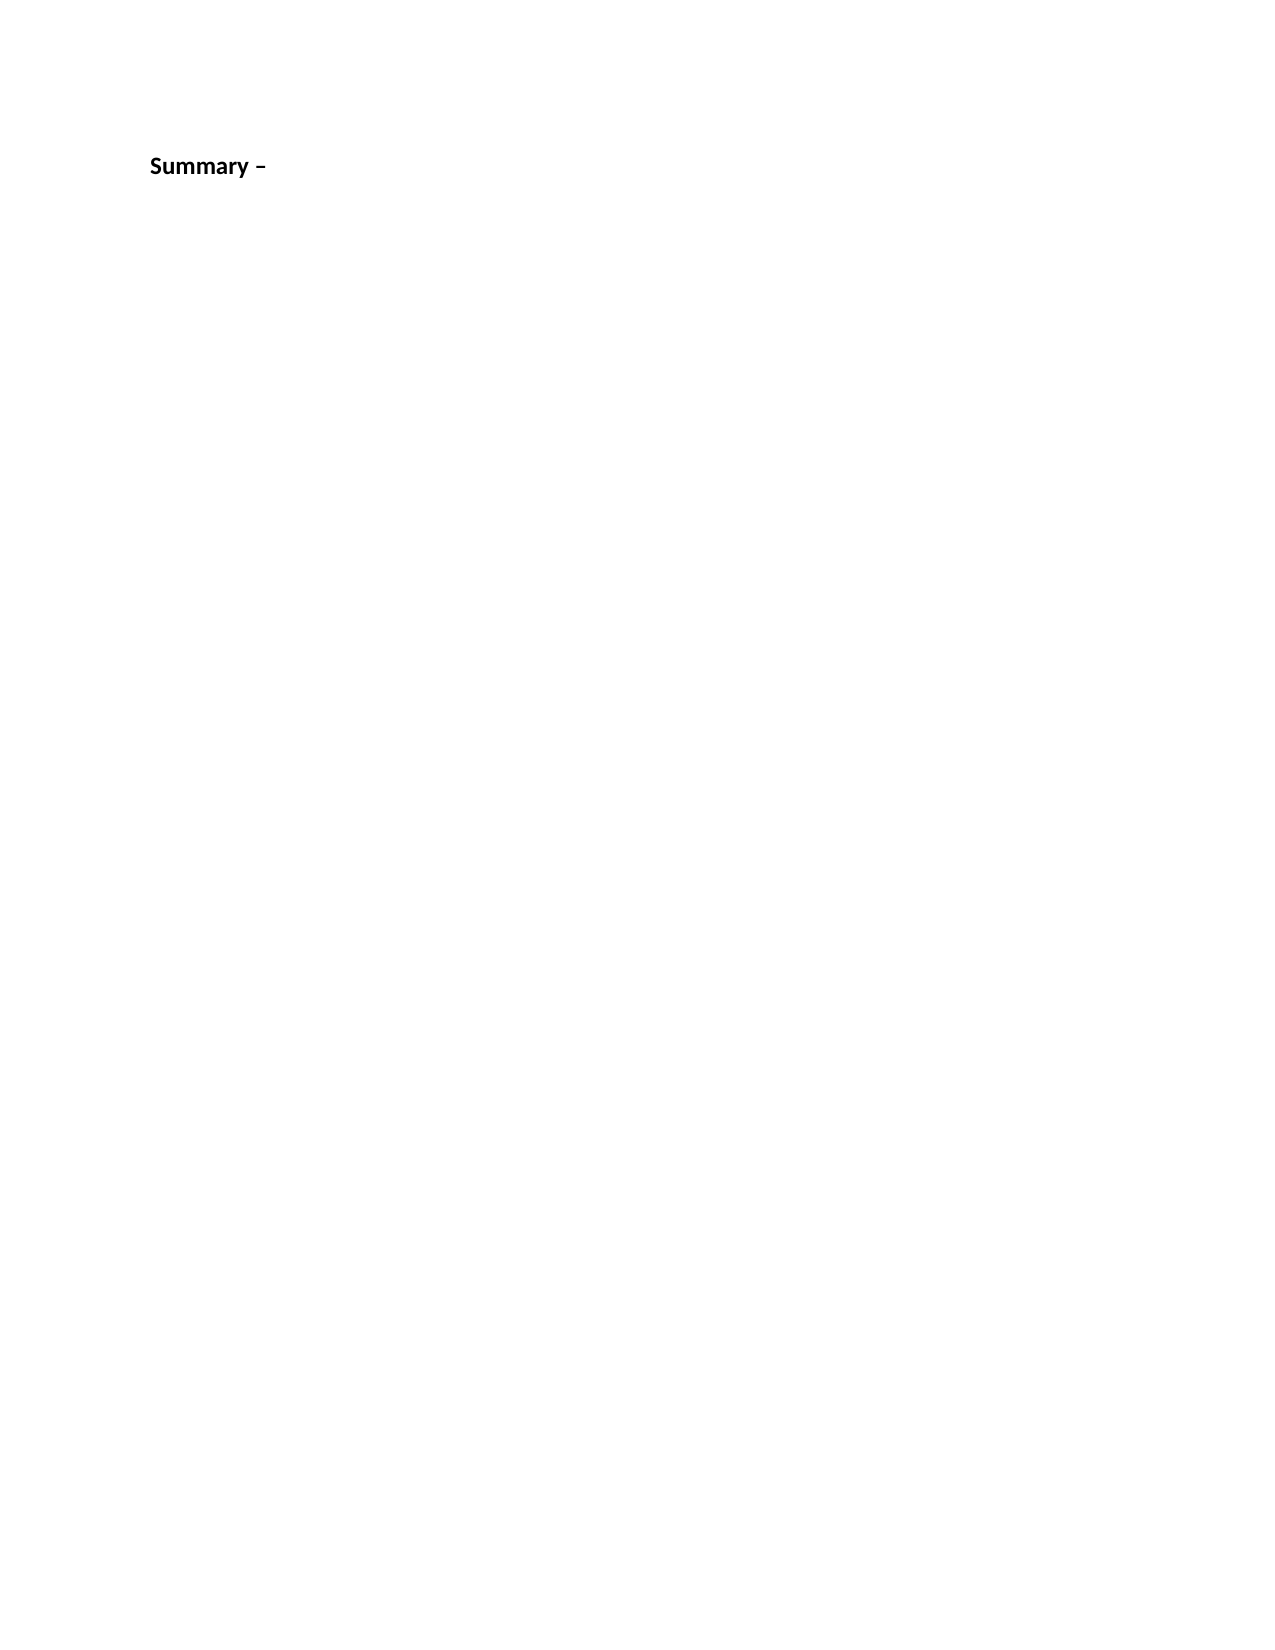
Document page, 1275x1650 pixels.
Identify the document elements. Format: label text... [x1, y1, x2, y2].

text Summary – [150, 150, 1125, 181]
